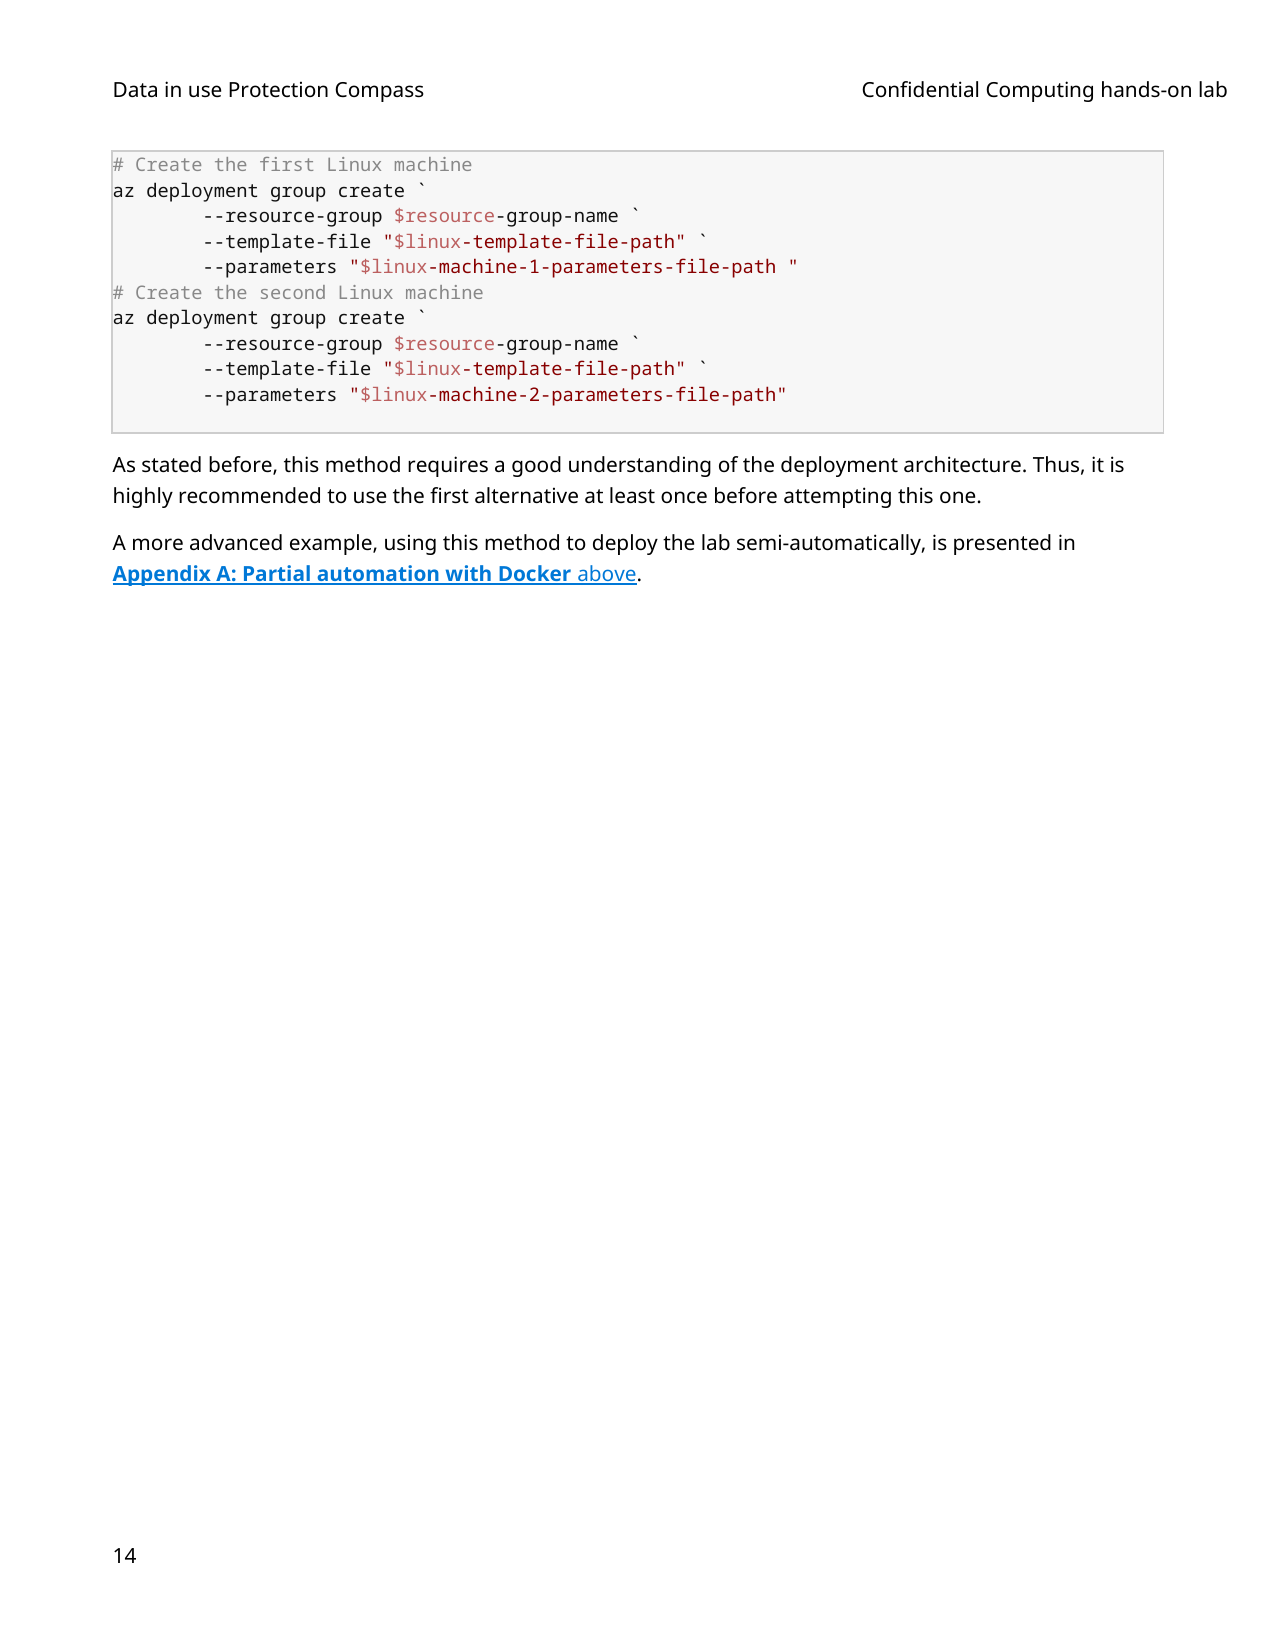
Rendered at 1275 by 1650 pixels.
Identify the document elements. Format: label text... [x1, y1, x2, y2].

text A more advanced example, using this method to deploy the lab semi-automatically, is presented in Appendix A: Partial automation with Docker above. [112, 528, 1162, 587]
text As stated before, this method requires a good understanding of the deployment architecture. Thus, it is highly recommended to use the first alternative at least once before attempting this one. [112, 451, 1162, 509]
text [113, 152, 1163, 405]
